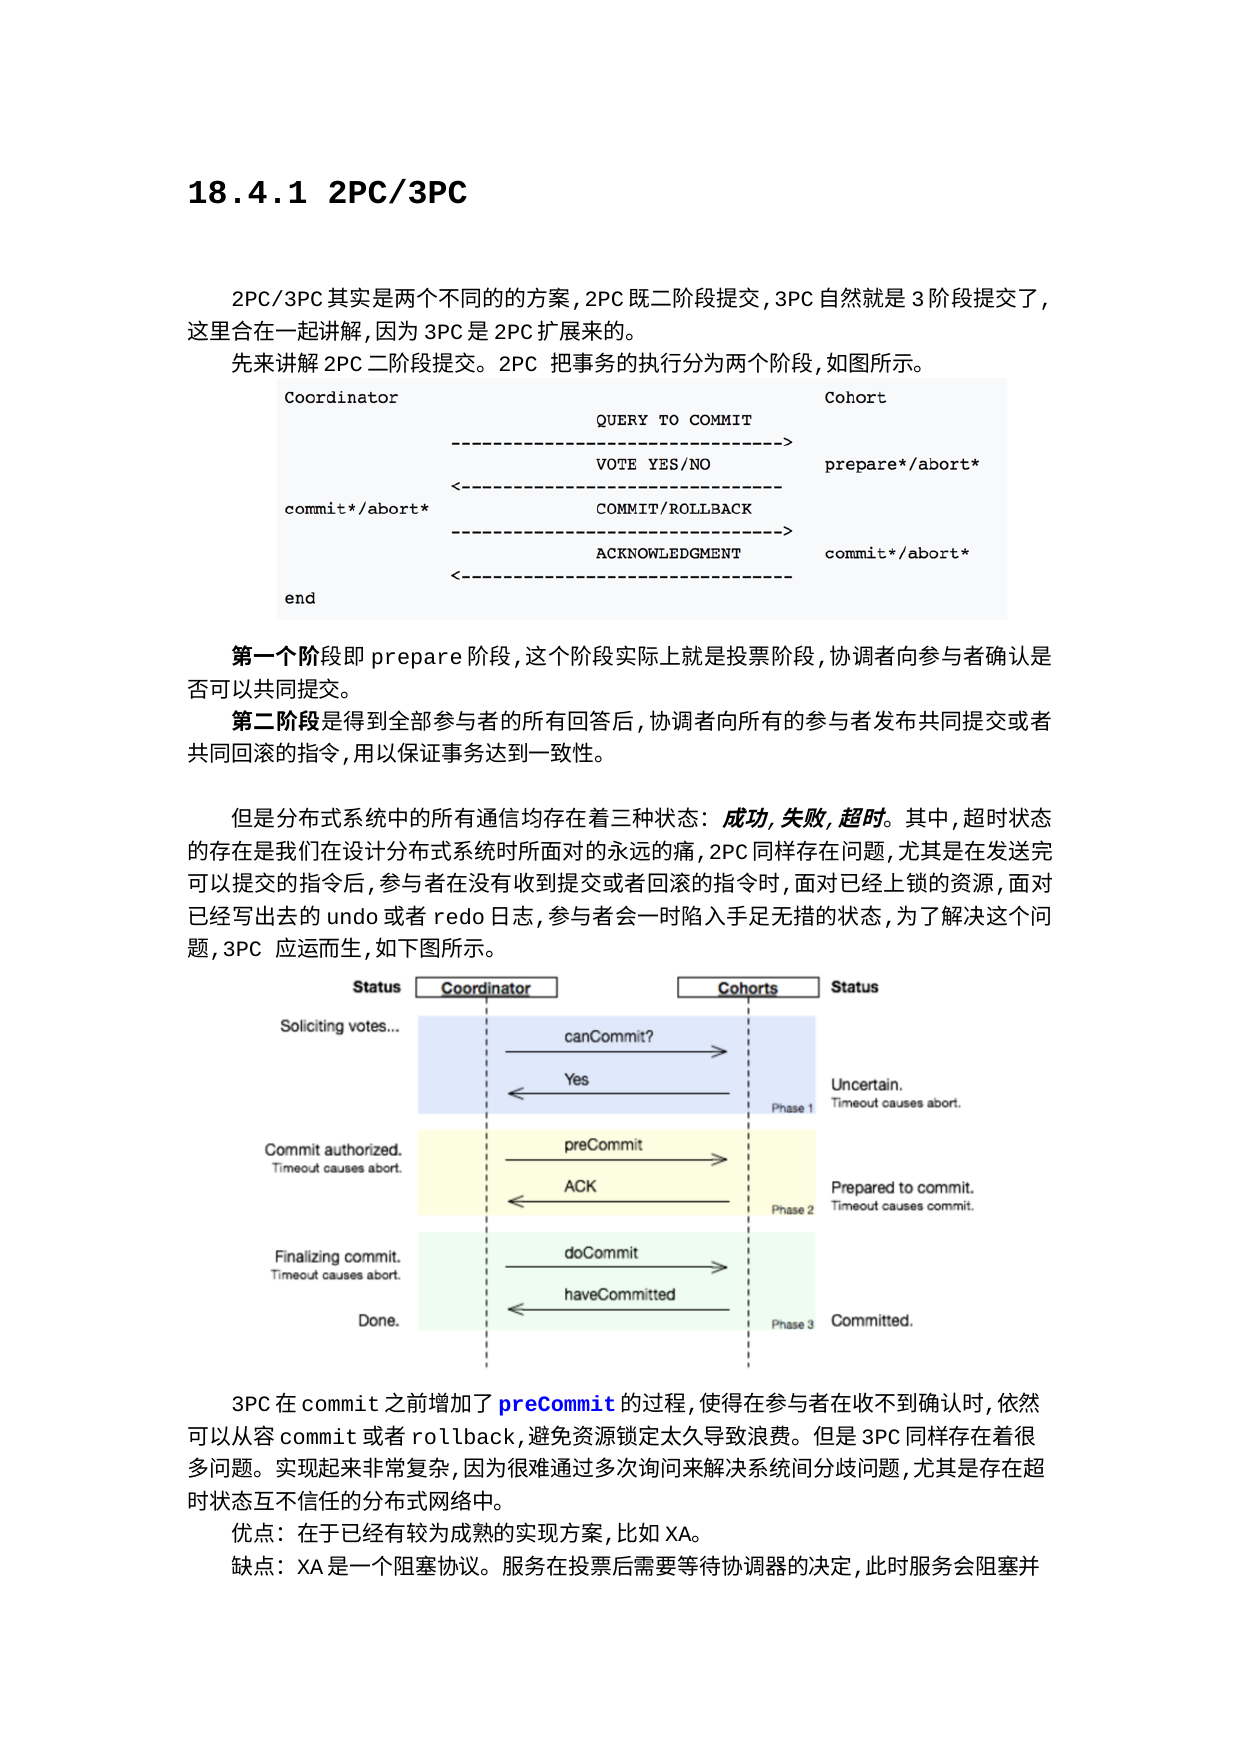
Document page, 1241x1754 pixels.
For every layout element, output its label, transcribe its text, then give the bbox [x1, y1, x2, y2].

picture [233, 963, 1051, 1377]
text 但是分布式系统中的所有通信均存在着三种状态：成功,失败,超时。其中,超时状态的存在是我们在设计分布式系统时所面对的永远的痛,2PC同样存在问题,尤其是在发送完可以提交的指令后,参与者在没有收到提交或者回滚的指令时,面对已经上锁的资源,面对已经写出去的undo或者redo日志,参与者会一时陷入手足无措的状态,为了解决这个问题,3PC 应运而生,如下图所示。 [187, 801, 1053, 964]
text 缺点：XA是一个阻塞协议。服务在投票后需要等待协调器的决定,此时服务会阻塞并锁定资源。由于其阻塞机制和最差时间复杂度高,因此,这种设计不能适应随着事务涉及的服务数量增加而扩展的需要,很难用于并发较高以及子事务声明周期较长 (long-running transactions) 的分布式服务中。 [187, 1549, 1053, 1581]
text 第一个阶段即 prepare阶段,这个阶段实际上就是投票阶段,协调者向参与者确认是否可以共同提交。 [187, 639, 1053, 704]
subtitle 18.4.1 2PC/3PC [187, 162, 1053, 227]
text 先来讲解2PC二阶段提交。2PC 把事务的执行分为两个阶段,如图所示。 [187, 346, 1053, 379]
text 2PC/3PC其实是两个不同的的方案,2PC既二阶段提交,3PC自然就是3阶段提交了,这里合在一起讲解,因为3PC是2PC扩展来的。 [187, 281, 1053, 346]
text 3PC在commit之前增加了preCommit的过程,使得在参与者在收不到确认时,依然可以从容commit或者rollback,避免资源锁定太久导致浪费。但是3PC同样存在着很多问题。实现起来非常复杂,因为很难通过多次询问来解决系统间分歧问题,尤其是存在超时状态互不信任的分布式网络中。 [187, 1386, 1053, 1516]
text 优点：在于已经有较为成熟的实现方案,比如 XA。 [187, 1516, 1053, 1549]
text 第二阶段是得到全部参与者的所有回答后,协调者向所有的参与者发布共同提交或者共同回滚的指令,用以保证事务达到一致性。 [187, 704, 1053, 769]
picture [276, 378, 1008, 620]
